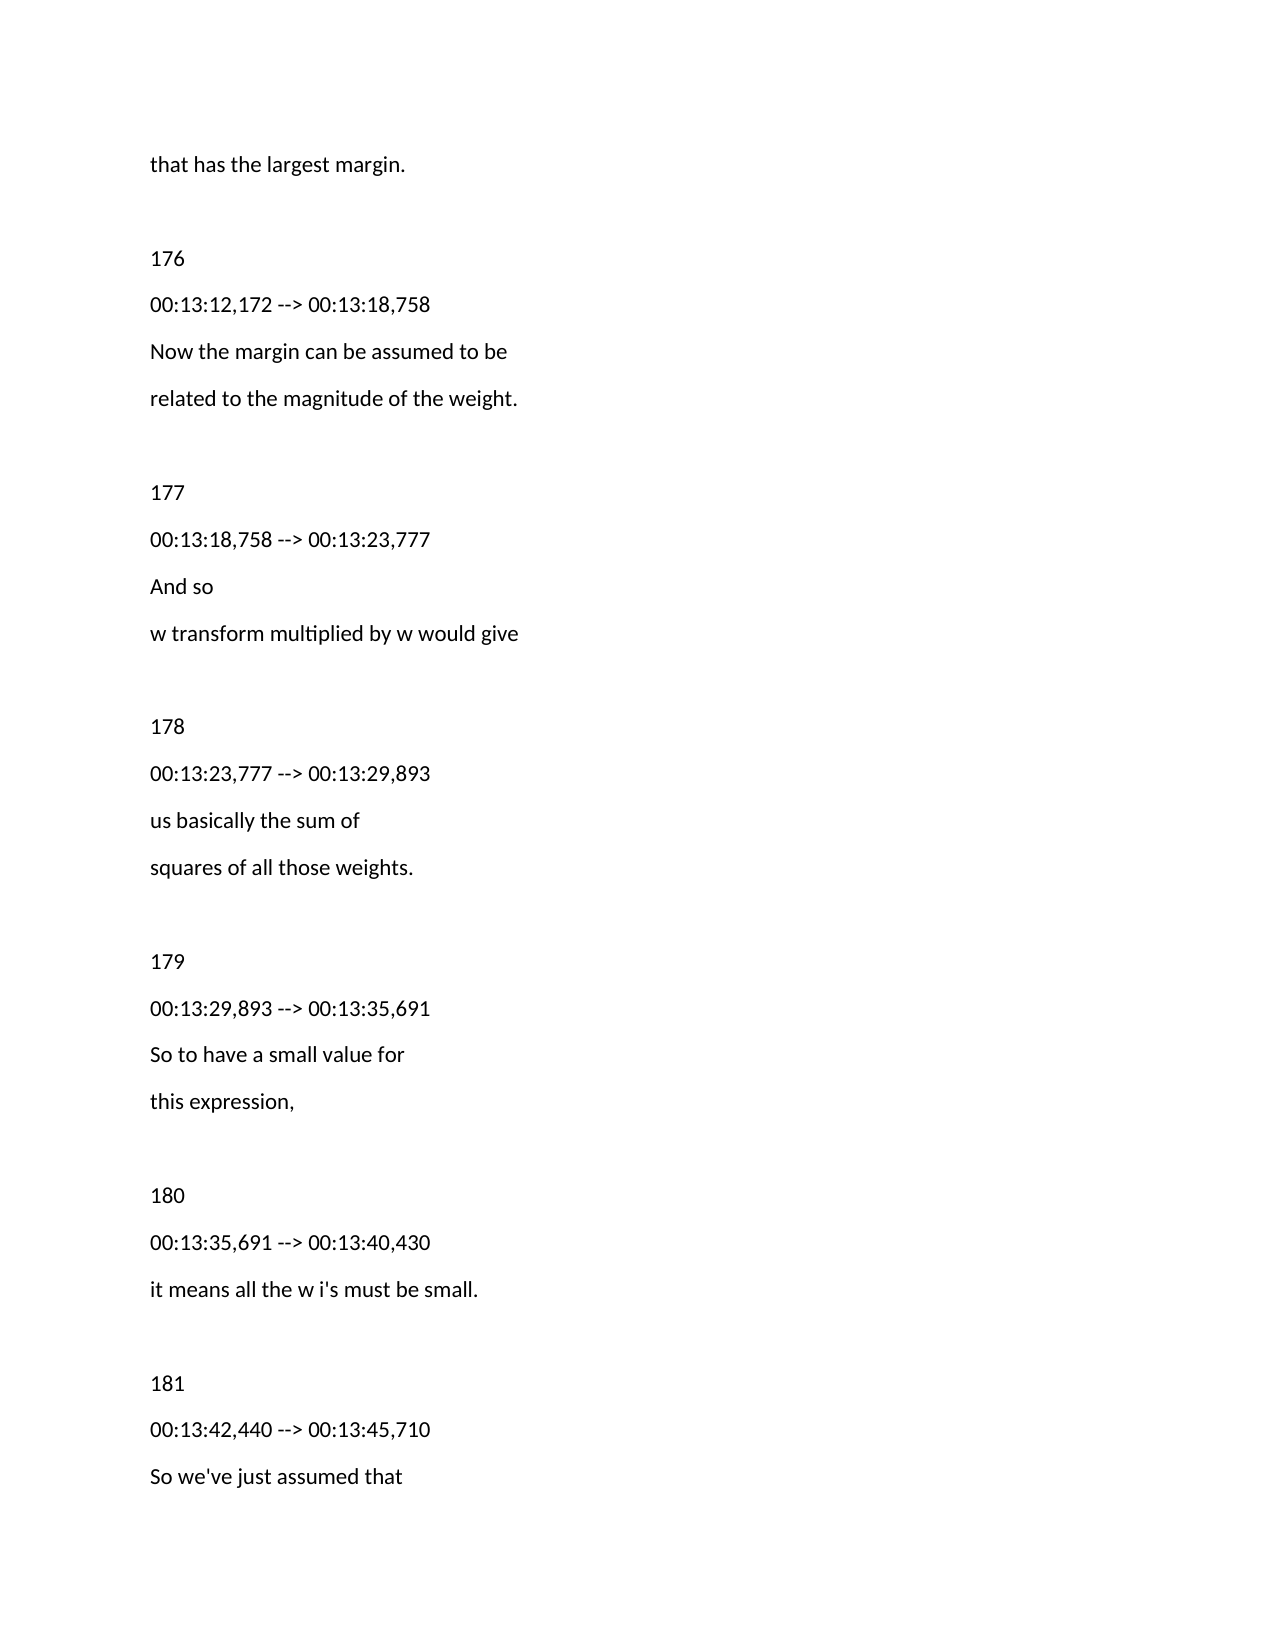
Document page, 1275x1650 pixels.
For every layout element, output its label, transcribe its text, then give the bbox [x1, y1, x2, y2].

text w transform multiplied by w would give [150, 619, 1125, 647]
text 179 [150, 947, 1125, 975]
text Now the margin can be assumed to be [150, 337, 1125, 366]
text So to have a small value for [150, 1041, 1125, 1069]
text And so [150, 572, 1125, 600]
text 00:13:18,758 --> 00:13:23,777 [150, 525, 1125, 553]
text related to the magnitude of the weight. [150, 384, 1125, 412]
text that has the largest margin. [150, 150, 1125, 178]
text 177 [150, 478, 1125, 506]
text 176 [150, 244, 1125, 272]
text it means all the w i's must be small. [150, 1275, 1125, 1303]
text 178 [150, 712, 1125, 741]
text us basically the sum of [150, 806, 1125, 834]
text So we've just assumed that [150, 1462, 1125, 1491]
text 181 [150, 1369, 1125, 1397]
text this expression, [150, 1087, 1125, 1116]
text squares of all those weights. [150, 853, 1125, 881]
text 180 [150, 1181, 1125, 1209]
text 00:13:29,893 --> 00:13:35,691 [150, 994, 1125, 1022]
text 00:13:12,172 --> 00:13:18,758 [150, 291, 1125, 319]
text 00:13:35,691 --> 00:13:40,430 [150, 1228, 1125, 1256]
text 00:13:23,777 --> 00:13:29,893 [150, 759, 1125, 787]
text 00:13:42,440 --> 00:13:45,710 [150, 1416, 1125, 1444]
